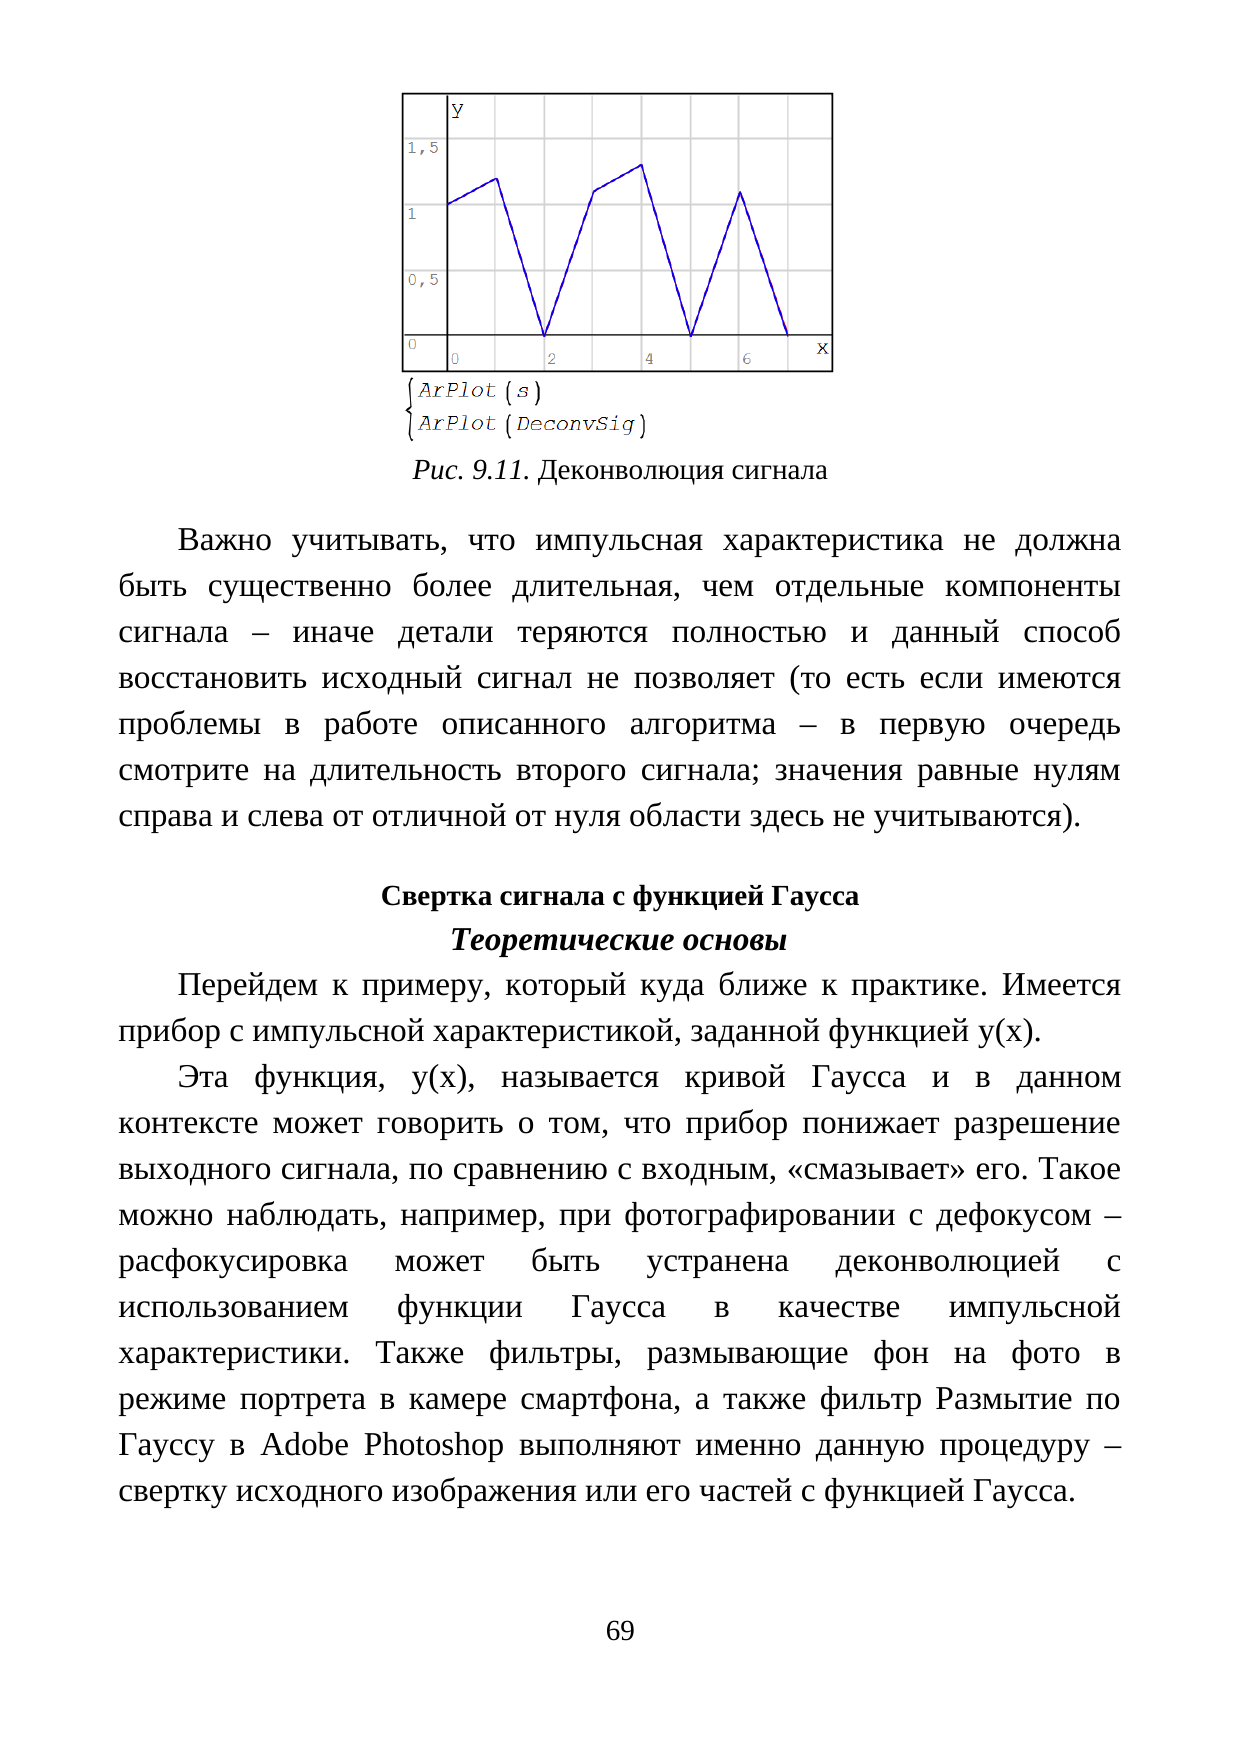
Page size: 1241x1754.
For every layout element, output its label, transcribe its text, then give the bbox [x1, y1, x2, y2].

text Рис. 9.11. Деконволюция сигнала [118, 452, 1122, 486]
text Свертка сигнала с функцией Гаусса [118, 878, 1122, 912]
text Перейдем к примеру, который куда ближе к практике. Имеется прибор с импульсной характеристикой, заданной функцией y(x). [118, 965, 1122, 1049]
text Важно учитывать, что импульсная характеристика не должна быть существенно более длительная, чем отдельные компоненты сигнала – иначе детали теряются полностью и данный способ восстановить исходный сигнал не позволяет (то есть если имеются проблемы в работе описанного алгоритма – в первую очередь смотрите на длительность второго сигнала; значения равные нулям справа и слева от отличной от нуля области здесь не учитываются). [118, 519, 1122, 833]
text Теоретические основы [118, 919, 1122, 957]
text Эта функция, y(x), называется кривой Гаусса и в данном контексте может говорить о том, что прибор понижает разрешение выходного сигнала, по сравнению с входным, «смазывает» его. Такое можно наблюдать, например, при фотографировании с дефокусом – расфокусировка может быть устранена деконволюцией с использованием функции Гаусса в качестве импульсной характеристики. Также фильтры, размывающие фон на фото в режиме портрета в камере смартфона, а также фильтр Размытие по Гауссу в Adobe Photoshop выполняют именно данную процедуру – свертку исходного изображения или его частей с функцией Гаусса. [118, 1057, 1122, 1508]
picture [397, 88, 843, 453]
